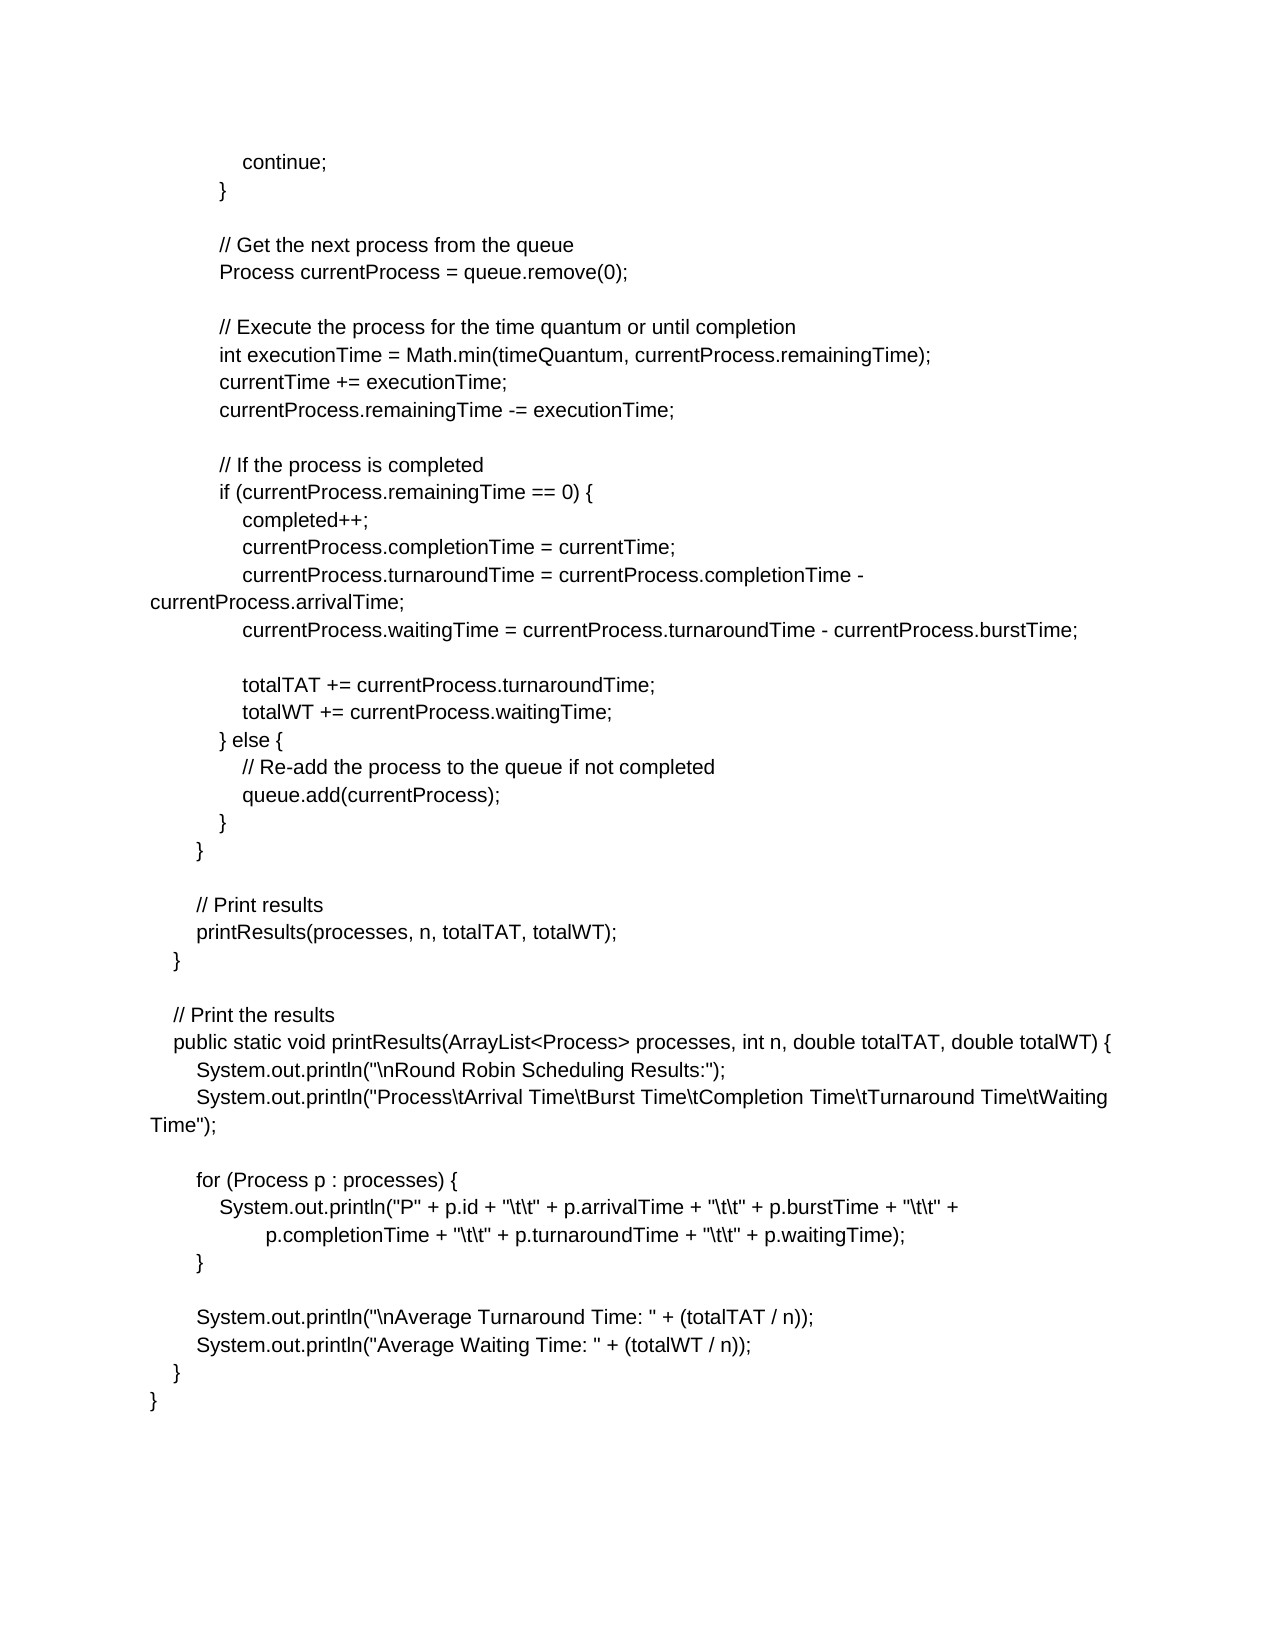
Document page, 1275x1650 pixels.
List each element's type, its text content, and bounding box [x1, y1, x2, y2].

text totalWT += currentProcess.waitingTime; [150, 700, 1125, 724]
text } [150, 1360, 1125, 1384]
text } [150, 810, 1125, 834]
text } [150, 177, 1125, 201]
text if (currentProcess.remainingTime == 0) { [150, 480, 1125, 504]
text totalTAT += currentProcess.turnaroundTime; [150, 672, 1125, 696]
text System.out.println("Average Waiting Time: " + (totalWT / n)); [150, 1332, 1125, 1356]
text System.out.println("P" + p.id + "\t\t" + p.arrivalTime + "\t\t" + p.burstTime + "\t\t" + [150, 1195, 1125, 1219]
text currentProcess.remainingTime -= executionTime; [150, 397, 1125, 421]
text continue; [150, 150, 1125, 174]
text // Re-add the process to the queue if not completed [150, 755, 1125, 779]
text System.out.println("\nAverage Turnaround Time: " + (totalTAT / n)); [150, 1305, 1125, 1329]
text } [150, 947, 1125, 971]
text // If the process is completed [150, 452, 1125, 476]
text } else { [150, 727, 1125, 751]
text public static void printResults(ArrayList<Process> processes, int n, double totalTAT, double totalWT) { [150, 1030, 1125, 1054]
text Process currentProcess = queue.remove(0); [150, 260, 1125, 284]
text // Print the results [150, 1002, 1125, 1026]
text System.out.println("Process\tArrival Time\tBurst Time\tCompletion Time\tTurnaround Time\tWaiting Time"); [150, 1085, 1125, 1136]
text System.out.println("\nRound Robin Scheduling Results:"); [150, 1057, 1125, 1081]
text int executionTime = Math.min(timeQuantum, currentProcess.remainingTime); [150, 342, 1125, 366]
text } [150, 1250, 1125, 1274]
text currentProcess.turnaroundTime = currentProcess.completionTime - currentProcess.arrivalTime; [150, 562, 1125, 614]
text // Execute the process for the time quantum or until completion [150, 315, 1125, 339]
text currentProcess.waitingTime = currentProcess.turnaroundTime - currentProcess.burstTime; [150, 617, 1125, 641]
text queue.add(currentProcess); [150, 782, 1125, 806]
text for (Process p : processes) { [150, 1167, 1125, 1191]
text // Print results [150, 892, 1125, 916]
text printResults(processes, n, totalTAT, totalWT); [150, 920, 1125, 944]
text } [150, 1387, 1125, 1411]
text completed++; [150, 507, 1125, 531]
text currentProcess.completionTime = currentTime; [150, 535, 1125, 559]
text } [150, 837, 1125, 861]
text // Get the next process from the queue [150, 232, 1125, 256]
text p.completionTime + "\t\t" + p.turnaroundTime + "\t\t" + p.waitingTime); [150, 1222, 1125, 1246]
text currentTime += executionTime; [150, 370, 1125, 394]
